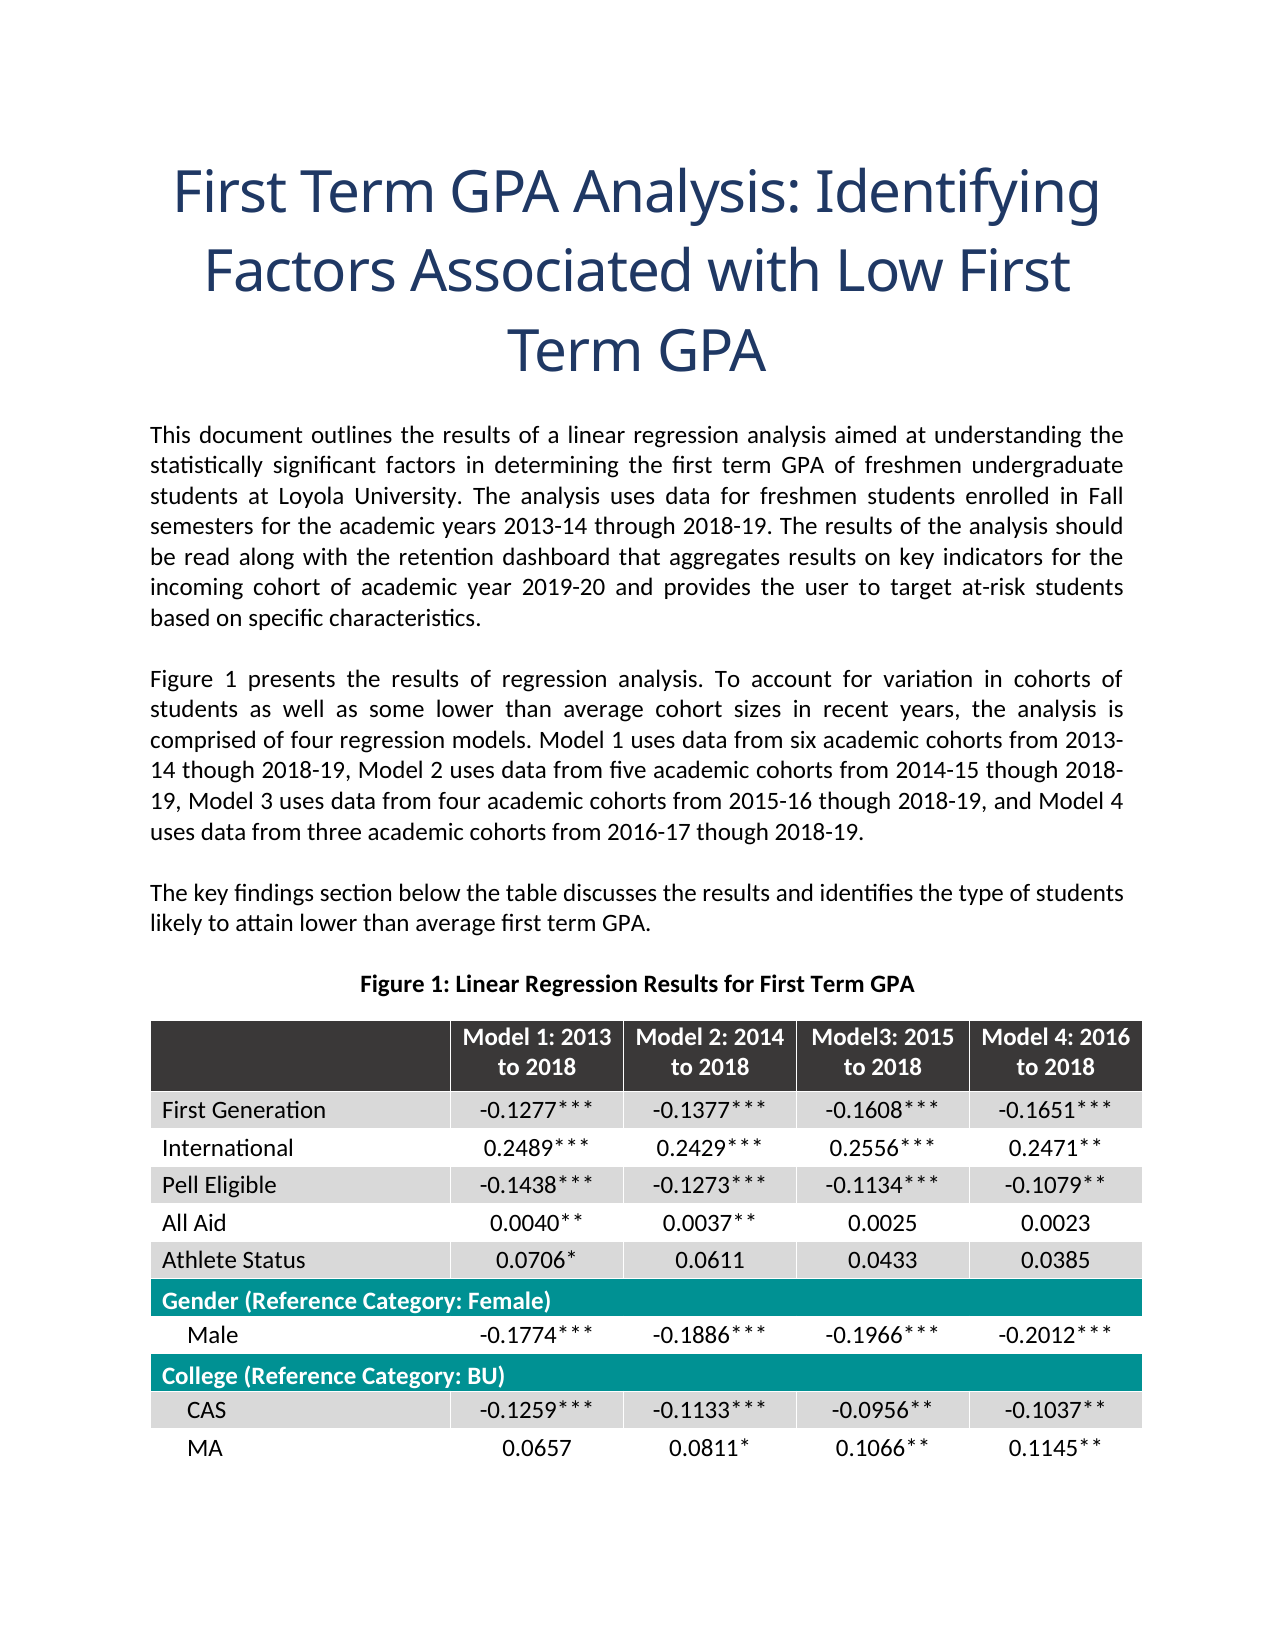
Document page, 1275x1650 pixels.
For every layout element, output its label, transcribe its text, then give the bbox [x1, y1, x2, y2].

table_cell 0.0023 [970, 1204, 1142, 1241]
table_cell 0.0657 [451, 1429, 623, 1466]
table_cell International [151, 1129, 450, 1166]
table_header Model 2: 2014 to 2018 [624, 1021, 796, 1091]
table_cell 0.2429*** [624, 1129, 796, 1166]
table_cell -0.1886*** [624, 1317, 796, 1353]
table_cell -0.1134*** [797, 1167, 969, 1203]
table_cell 0.0706* [451, 1242, 623, 1278]
table_cell 0.0611 [624, 1242, 796, 1278]
table_cell College (Reference Category: BU) [151, 1354, 1142, 1391]
table_cell -0.1273*** [624, 1167, 796, 1203]
table_cell 0.0037** [624, 1204, 796, 1241]
table_cell -0.1259*** [451, 1392, 623, 1428]
title First Term GPA Analysis: Identifying Factors Associated with Low First Term GPA [150, 150, 1125, 388]
table_cell First Generation [151, 1092, 450, 1128]
table_header Model 4: 2016 to 2018 [970, 1021, 1142, 1091]
table_cell -0.1966*** [797, 1317, 969, 1353]
table_cell Gender (Reference Category: Female) [151, 1279, 1142, 1316]
table_cell -0.1079** [970, 1167, 1142, 1203]
table_cell -0.1377*** [624, 1092, 796, 1128]
table_header Model 1: 2013 to 2018 [451, 1021, 623, 1091]
table_cell -0.0956** [797, 1392, 969, 1428]
table_cell 0.0433 [797, 1242, 969, 1278]
table_cell -0.1133*** [624, 1392, 796, 1428]
table_cell -0.1438*** [451, 1167, 623, 1203]
table_cell -0.1608*** [797, 1092, 969, 1128]
text Figure 1 presents the results of regression analysis. To account for variation in cohorts of students as well as some lower than average cohort sizes in recent years, the analysis is comprised of four regression models. Model 1 uses data from six academic cohorts from 2013-14 though 2018-19, Model 2 uses data from five academic cohorts from 2014-15 though 2018-19, Model 3 uses data from four academic cohorts from 2015-16 though 2018-19, and Model 4 uses data from three academic cohorts from 2016-17 though 2018-19. [150, 663, 1125, 846]
table_cell 0.0385 [970, 1242, 1142, 1278]
table_cell 0.1145** [970, 1429, 1142, 1466]
table_cell 0.0040** [451, 1204, 623, 1241]
text This document outlines the results of a linear regression analysis aimed at understanding the statistically significant factors in determining the first term GPA of freshmen undergraduate students at Loyola University. The analysis uses data for freshmen students enrolled in Fall semesters for the academic years 2013-14 through 2018-19. The results of the analysis should be read along with the retention dashboard that aggregates results on key indicators for the incoming cohort of academic year 2019-20 and provides the user to target at-risk students based on specific characteristics. [150, 419, 1125, 633]
table_cell 0.0025 [797, 1204, 969, 1241]
table_header [151, 1021, 450, 1091]
table_cell 0.0811* [624, 1429, 796, 1466]
table_cell 0.1066** [797, 1429, 969, 1466]
table_cell -0.1037** [970, 1392, 1142, 1428]
table_cell 0.2489*** [451, 1129, 623, 1166]
table_cell CAS [151, 1392, 450, 1428]
table_cell 0.2471** [970, 1129, 1142, 1166]
table_cell MA [151, 1429, 450, 1466]
table_cell -0.1774*** [451, 1317, 623, 1353]
table_cell Male [151, 1317, 450, 1353]
text The key findings section below the table discusses the results and identifies the type of students likely to attain lower than average first term GPA. [150, 877, 1125, 938]
table_cell Pell Eligible [151, 1167, 450, 1203]
table_cell All Aid [151, 1204, 450, 1241]
text Figure 1: Linear Regression Results for First Term GPA [150, 968, 1125, 999]
table_header Model3: 2015 to 2018 [797, 1021, 969, 1091]
table_cell -0.2012*** [970, 1317, 1142, 1353]
table_cell 0.2556*** [797, 1129, 969, 1166]
table_cell -0.1277*** [451, 1092, 623, 1128]
table_cell Athlete Status [151, 1242, 450, 1278]
table_cell -0.1651*** [970, 1092, 1142, 1128]
